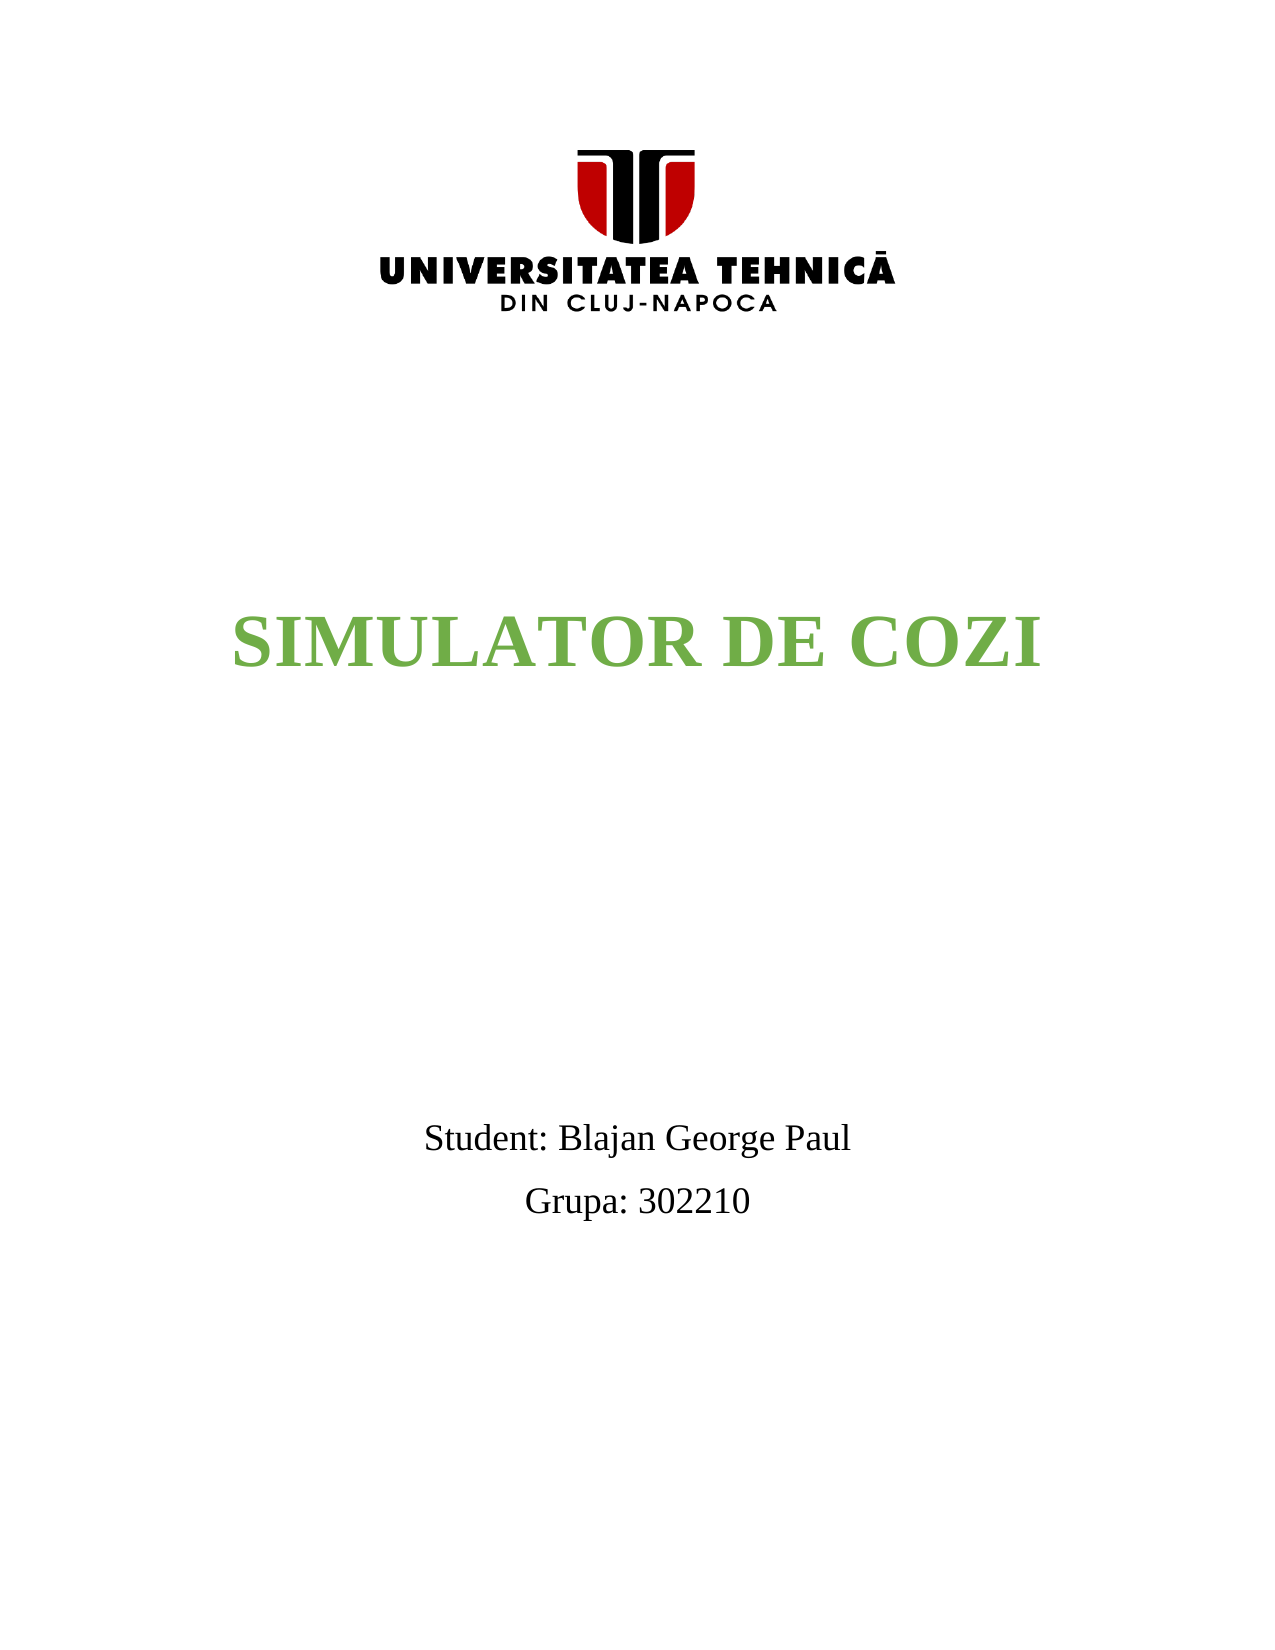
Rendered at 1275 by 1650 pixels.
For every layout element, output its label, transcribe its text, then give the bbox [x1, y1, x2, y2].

text SIMULATOR DE COZI [150, 597, 1125, 683]
text Grupa: 302210 [150, 1179, 1125, 1222]
text Student: Blajan George Paul [150, 1116, 1125, 1159]
